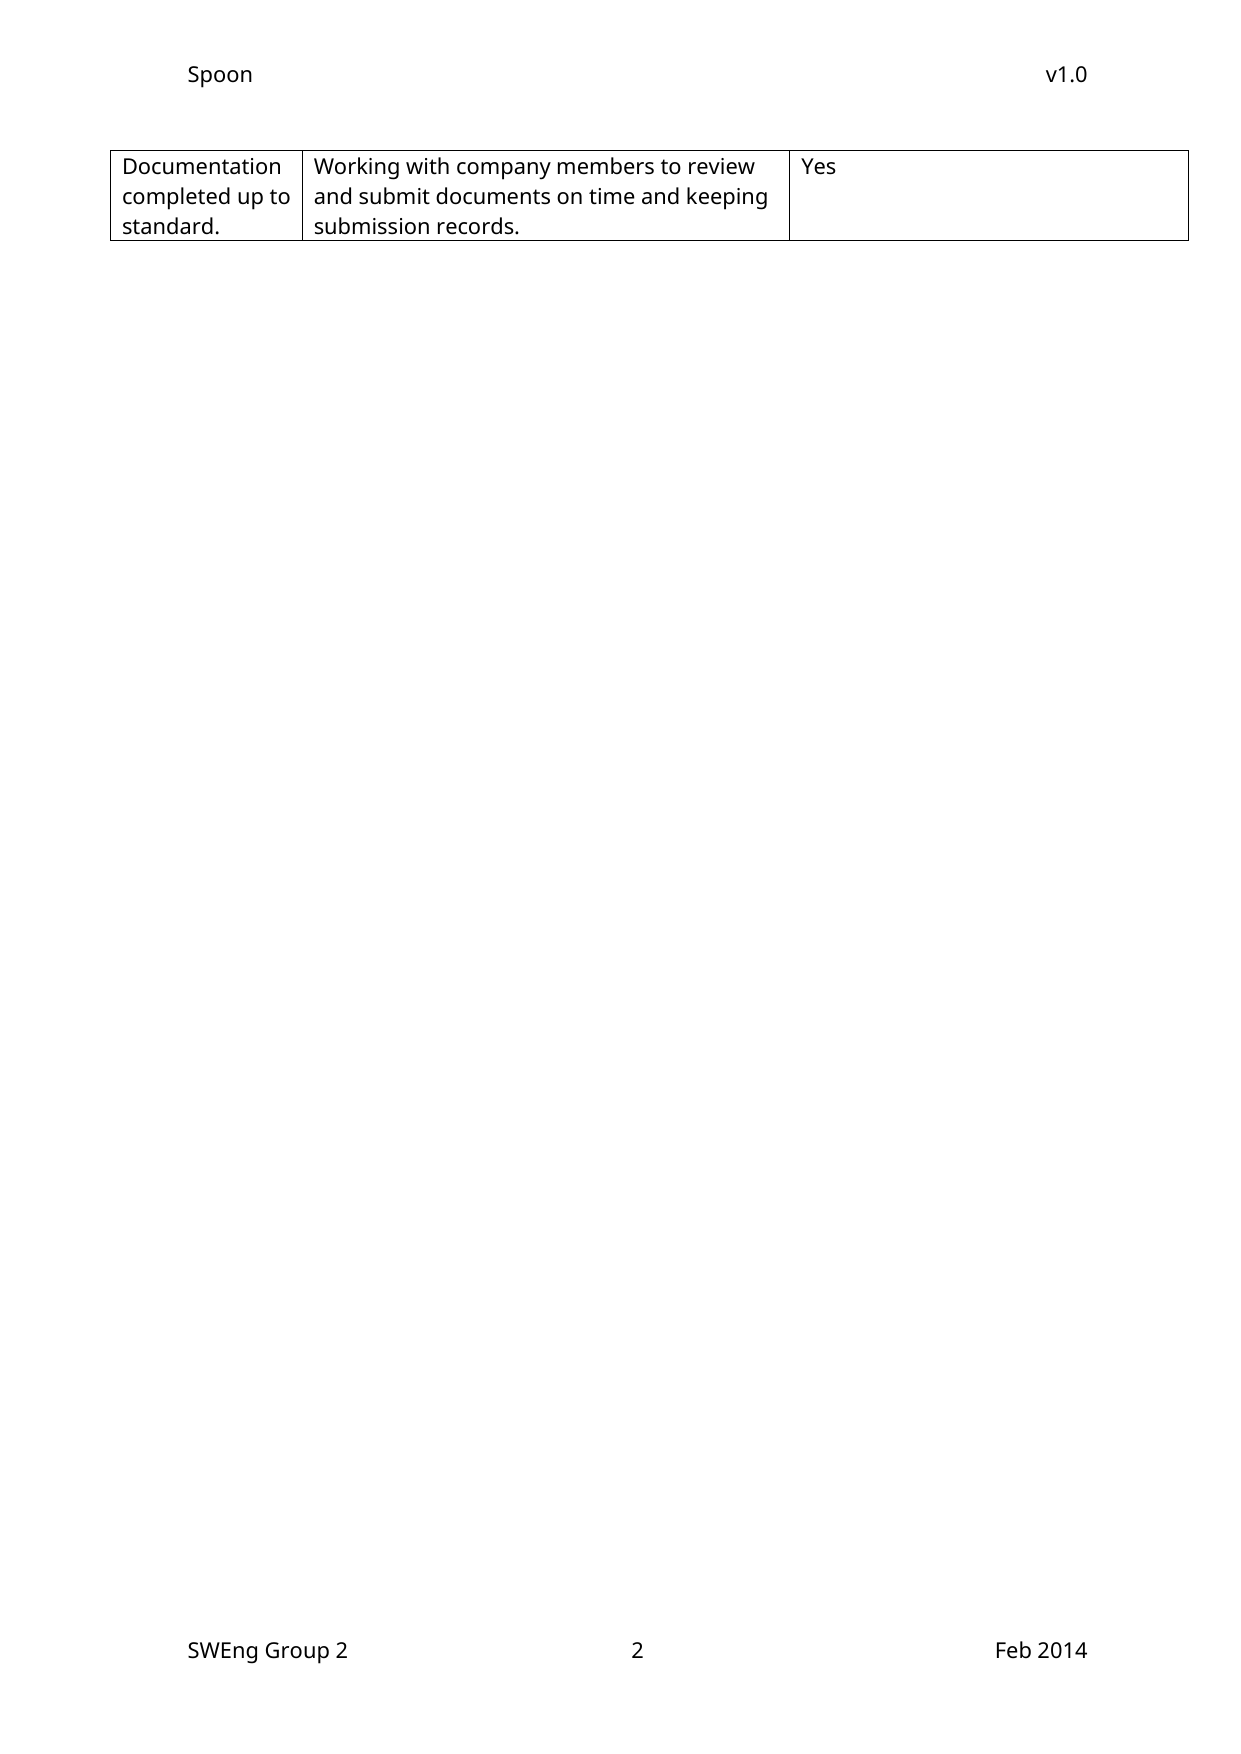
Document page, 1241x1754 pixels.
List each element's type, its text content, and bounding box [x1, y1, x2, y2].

table_cell Working with company members to review and submit documents on time and keeping submission records. [303, 151, 789, 240]
table_cell Yes [790, 151, 1188, 240]
table_cell Documentation completed up to standard. [111, 151, 302, 240]
